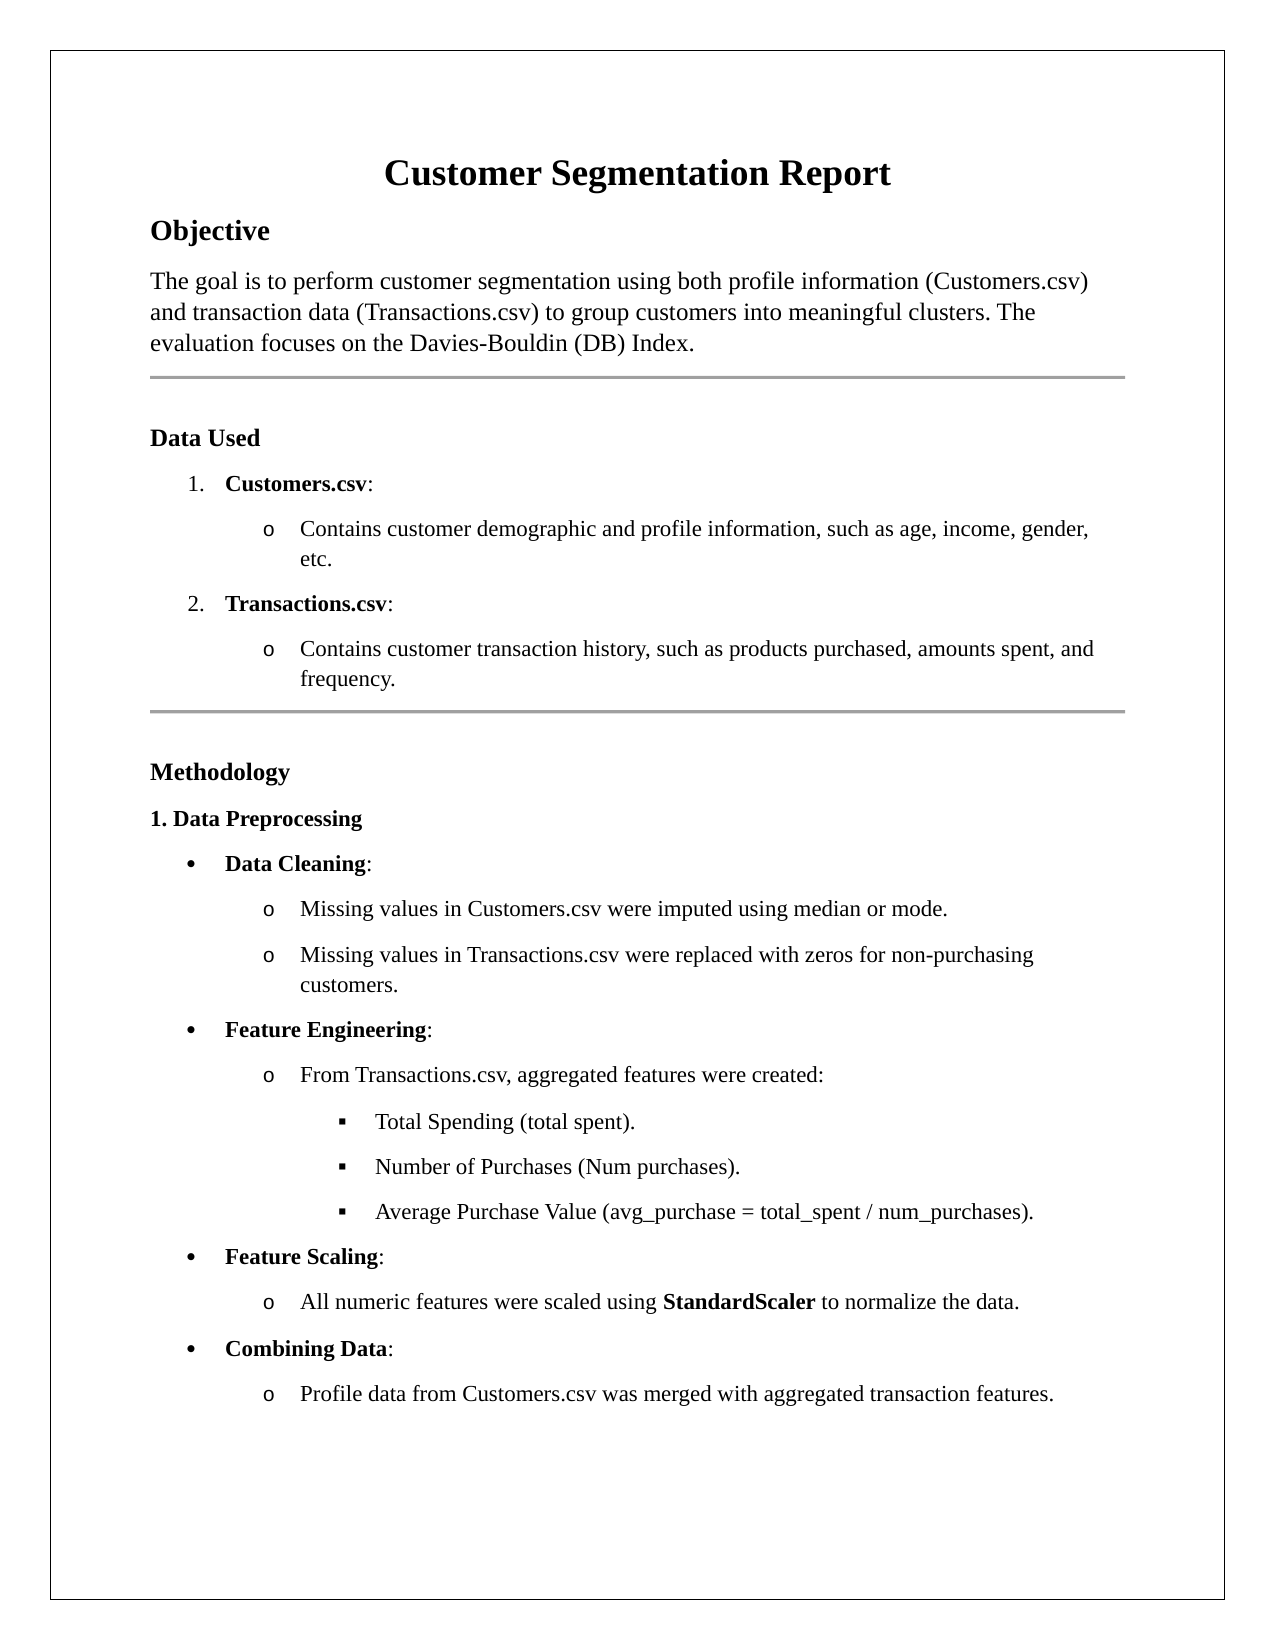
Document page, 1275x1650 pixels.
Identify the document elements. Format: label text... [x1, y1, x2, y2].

list All numeric features were scaled using StandardScaler to normalize the data. [262, 1288, 1125, 1316]
text Data Used [150, 423, 1125, 451]
list From Transactions.csv, aggregated features were created: [262, 1061, 1125, 1089]
list Feature Engineering: [187, 1016, 1125, 1043]
text 1. Data Preprocessing [150, 805, 1125, 831]
text Methodology [150, 757, 1125, 786]
list Contains customer transaction history, such as products purchased, amounts spent, and frequency. [262, 635, 1125, 691]
list Total Spending (total spent). [337, 1108, 1125, 1134]
list Combining Data: [187, 1335, 1125, 1361]
list Feature Scaling: [187, 1243, 1125, 1269]
list Transactions.csv: [187, 590, 1125, 617]
list Data Cleaning: [187, 850, 1125, 876]
list Customers.csv: [187, 470, 1125, 497]
text Objective [150, 213, 1125, 247]
list Profile data from Customers.csv was merged with aggregated transaction features. [262, 1380, 1125, 1407]
list Number of Purchases (Num purchases). [337, 1153, 1125, 1179]
text Customer Segmentation Report [150, 150, 1125, 193]
text The goal is to perform customer segmentation using both profile information (Customers.csv) and transaction data (Transactions.csv) to group customers into meaningful clusters. The evaluation focuses on the Davies-Bouldin (DB) Index. [150, 266, 1125, 357]
list Missing values in Transactions.csv were replaced with zeros for non-purchasing customers. [262, 941, 1125, 997]
list Missing values in Customers.csv were imputed using median or mode. [262, 895, 1125, 923]
list Contains customer demographic and profile information, such as age, income, gender, etc. [262, 516, 1125, 572]
list Average Purchase Value (avg_purchase = total_spent / num_purchases). [337, 1198, 1125, 1224]
